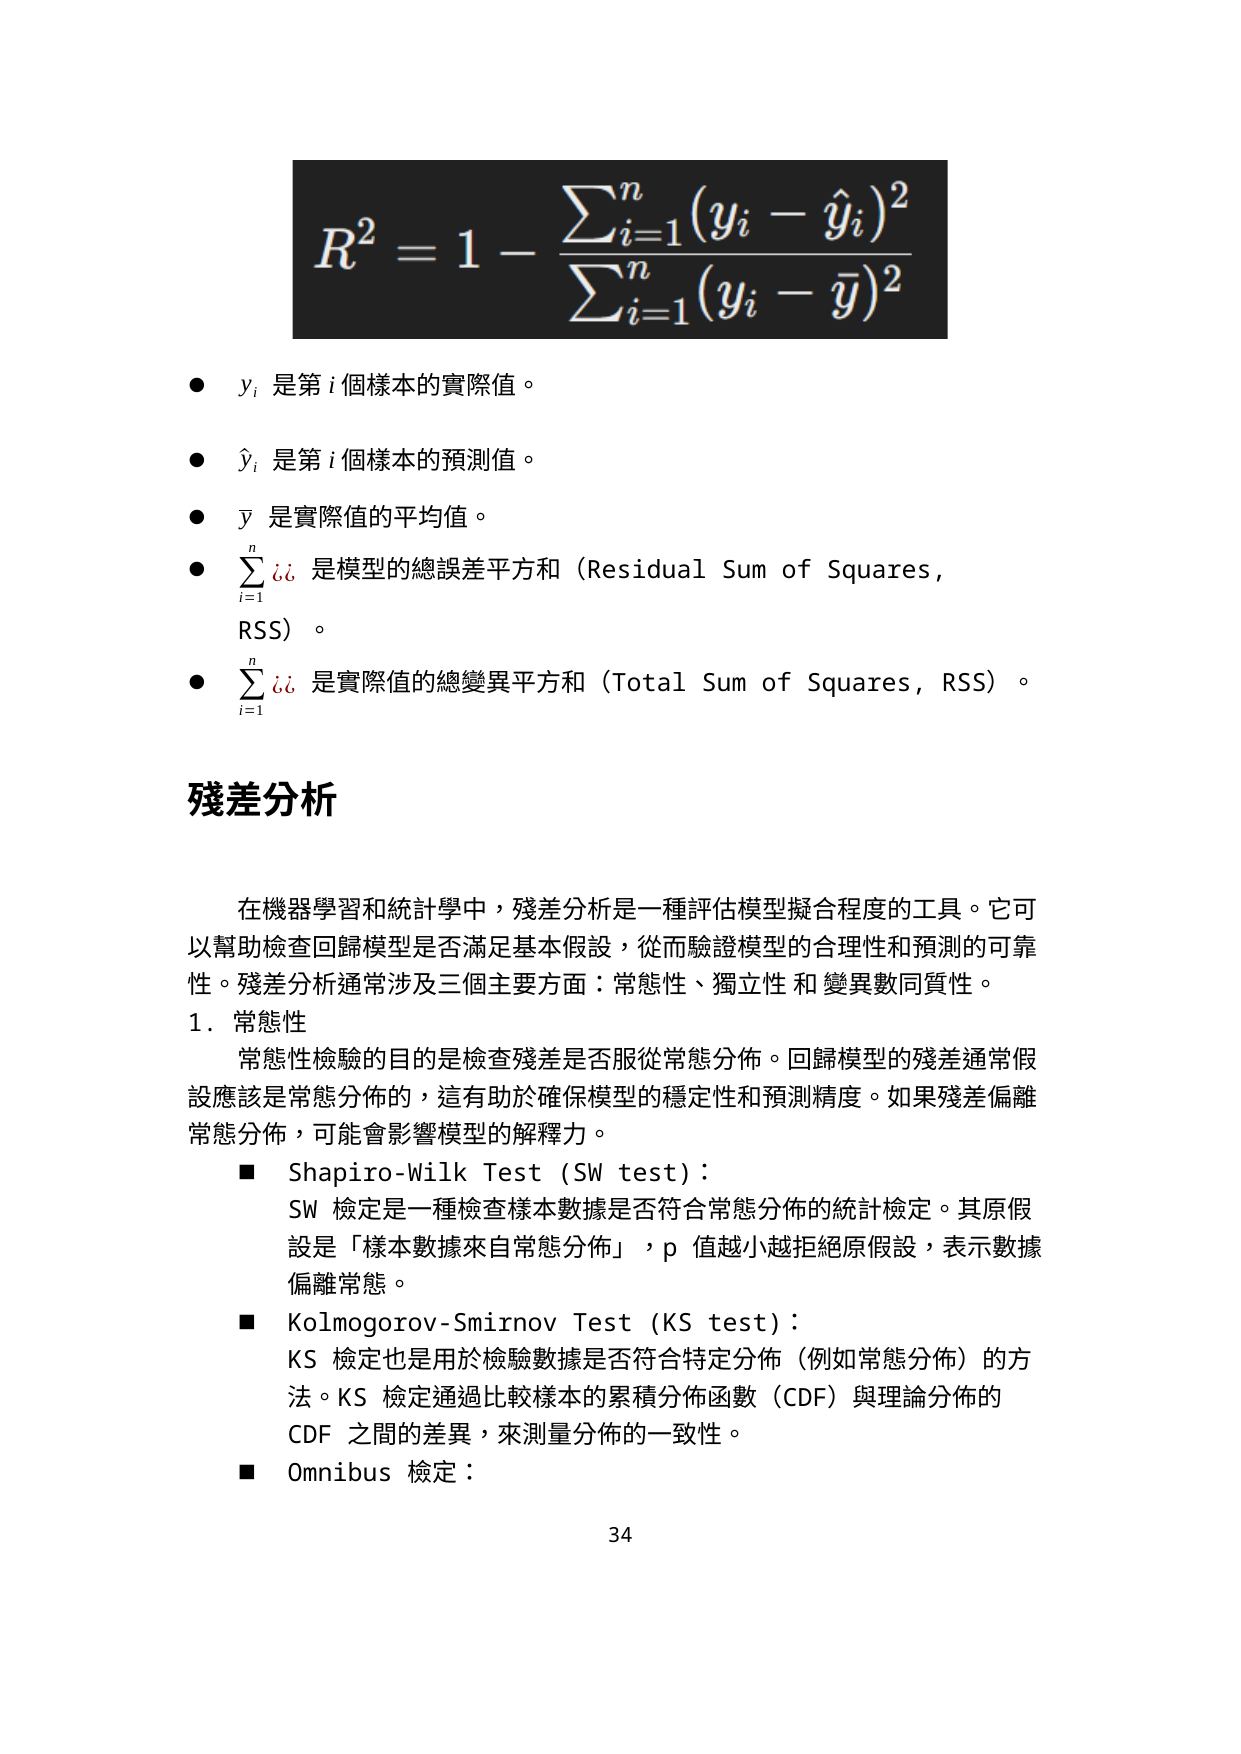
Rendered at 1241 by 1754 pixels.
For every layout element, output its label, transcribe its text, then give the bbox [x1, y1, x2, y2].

picture [292, 160, 948, 339]
text 1. 常態性 [187, 1002, 1053, 1039]
list 是第 個樣本的預測值。 [187, 422, 1053, 497]
list 是實際值的總變異平方和（Total Sum of Squares, RSS）。 [187, 647, 1053, 722]
list Kolmogorov-Smirnov Test (KS test)： KS 檢定也是用於檢驗數據是否符合特定分佈（例如常態分佈）的方法。KS 檢定通過比較樣本的累積分佈函數（CDF）與理論分佈的 CDF 之間的差異，來測量分佈的一致性。 [237, 1302, 1053, 1452]
text 常態性檢驗的目的是檢查殘差是否服從常態分佈。回歸模型的殘差通常假設應該是常態分佈的，這有助於確保模型的穩定性和預測精度。如果殘差偏離常態分佈，可能會影響模型的解釋力。 [187, 1039, 1053, 1152]
list 是第 個樣本的實際值。 [187, 347, 1053, 422]
list 是模型的總誤差平方和（Residual Sum of Squares, RSS）。 [187, 535, 1053, 647]
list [237, 1452, 1053, 1489]
subtitle 殘差分析 [187, 760, 1053, 835]
list 是實際值的平均值。 [187, 497, 1053, 535]
text 在機器學習和統計學中，殘差分析是一種評估模型擬合程度的工具。它可以幫助檢查回歸模型是否滿足基本假設，從而驗證模型的合理性和預測的可靠性。殘差分析通常涉及三個主要方面：常態性、獨立性 和 變異數同質性。 [187, 889, 1053, 1002]
list Shapiro-Wilk Test (SW test)： SW 檢定是一種檢查樣本數據是否符合常態分佈的統計檢定。其原假設是「樣本數據來自常態分佈」，p 值越小越拒絕原假設，表示數據偏離常態。 [237, 1152, 1053, 1302]
